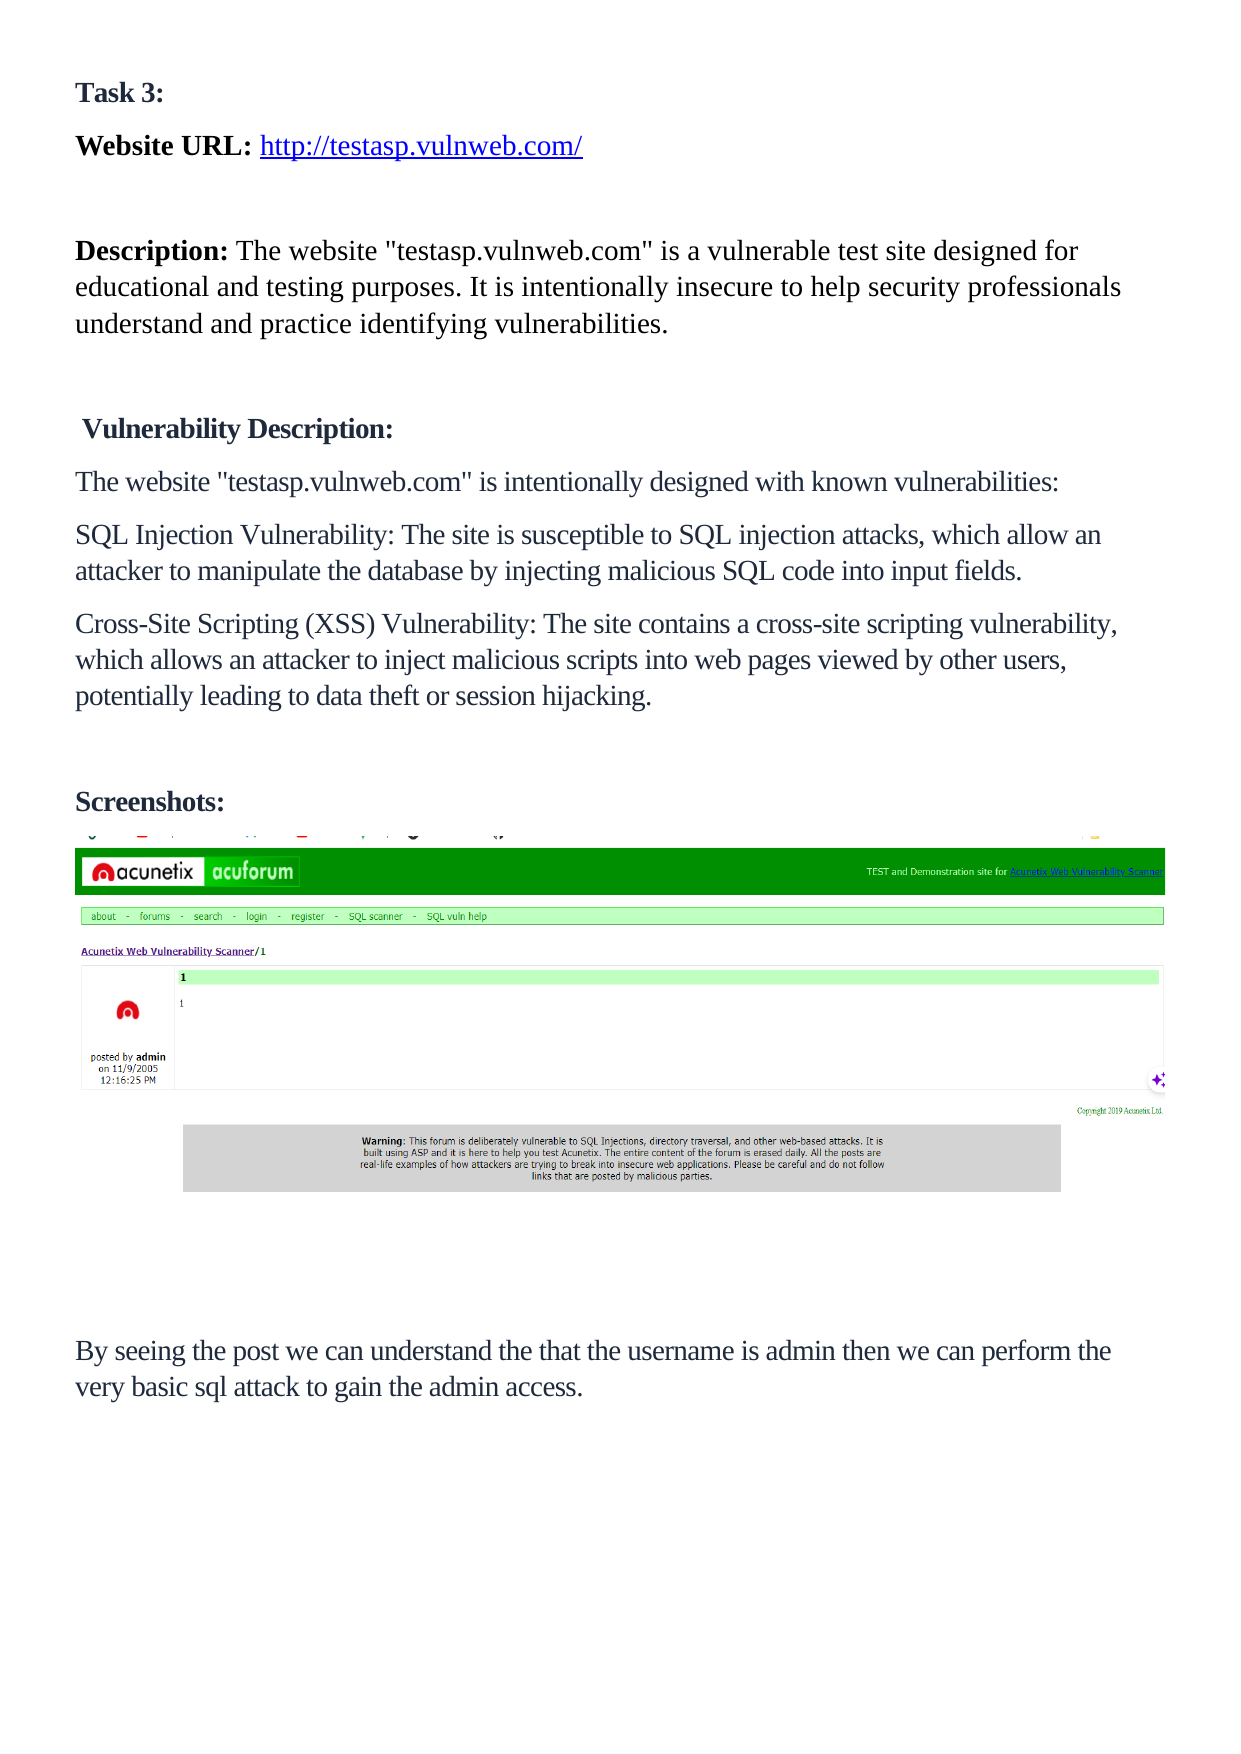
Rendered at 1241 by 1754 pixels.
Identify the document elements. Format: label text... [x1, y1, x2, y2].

text SQL Injection Vulnerability: The site is susceptible to SQL injection attacks, which allow an attacker to manipulate the database by injecting malicious SQL code into input fields. [75, 517, 1165, 587]
text Cross-Site Scripting (XSS) Vulnerability: The site contains a cross-site scripting vulnerability, which allows an attacker to inject malicious scripts into web pages viewed by other users, potentially leading to data theft or session hijacking. [75, 606, 1165, 712]
text Task 3: [75, 75, 1165, 108]
picture [75, 836, 1166, 1262]
text Screenshots: [75, 784, 1165, 817]
text By seeing the post we can understand the that the username is admin then we can perform the very basic sql attack to gain the admin access. [75, 1333, 1165, 1403]
text Description: The website "testasp.vulnweb.com" is a vulnerable test site designed for educational and testing purposes. It is intentionally insecure to help security professionals understand and practice identifying vulnerabilities. [75, 233, 1165, 339]
text The website "testasp.vulnweb.com" is intentionally designed with known vulnerabilities: [75, 464, 1165, 498]
text Website URL: http://testasp.vulnweb.com/ [75, 128, 1165, 161]
text Vulnerability Description: [75, 411, 1165, 445]
